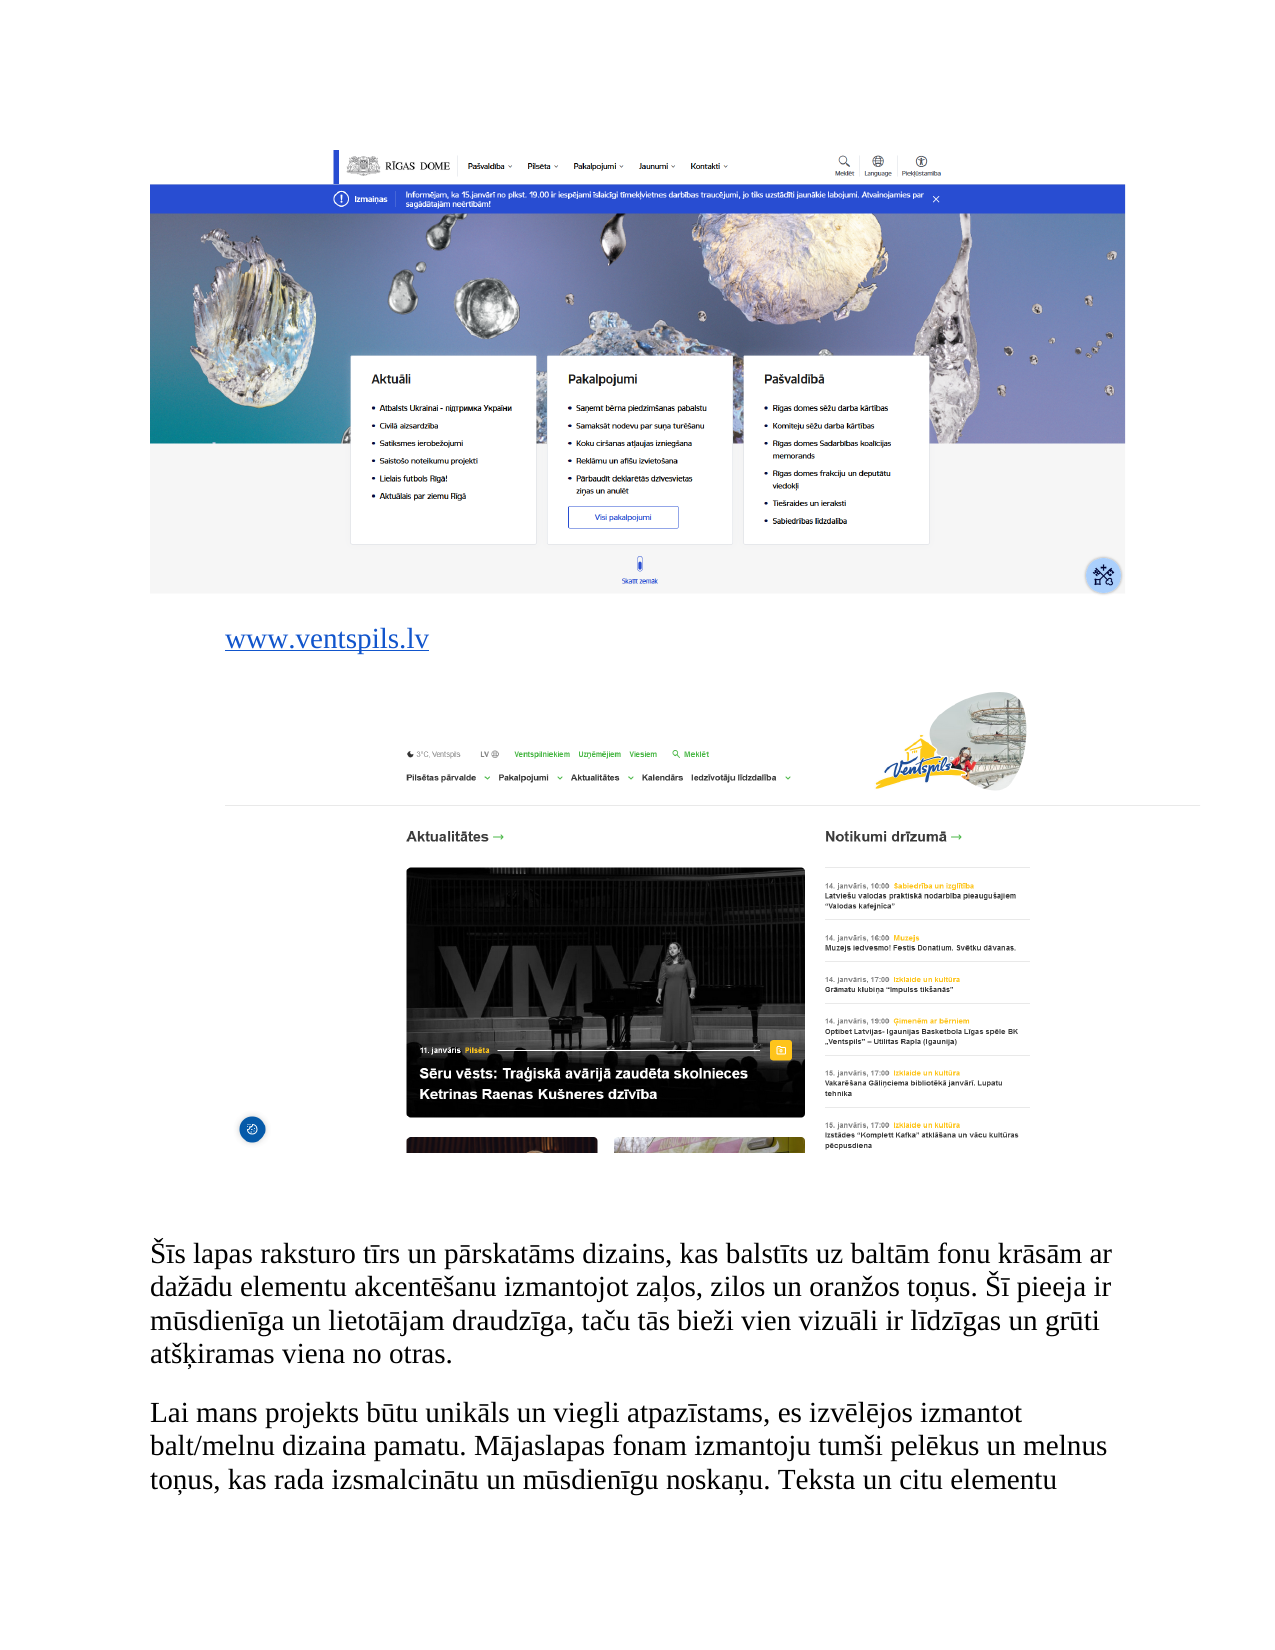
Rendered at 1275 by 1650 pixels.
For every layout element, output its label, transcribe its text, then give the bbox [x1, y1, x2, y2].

picture [225, 679, 1200, 1153]
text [150, 1395, 1125, 1496]
text www.ventspils.lv [150, 621, 1125, 654]
picture [150, 150, 1125, 596]
text Šīs lapas raksturo tīrs un pārskatāms dizains, kas balstīts uz baltām fonu krāsām ar dažādu elementu akcentēšanu izmantojot zaļos, zilos un oranžos toņus. Šī pieeja ir mūsdienīga un lietotājam draudzīga, taču tās bieži vien vizuāli ir līdzīgas un grūti atšķiramas viena no otras. [150, 1236, 1125, 1370]
